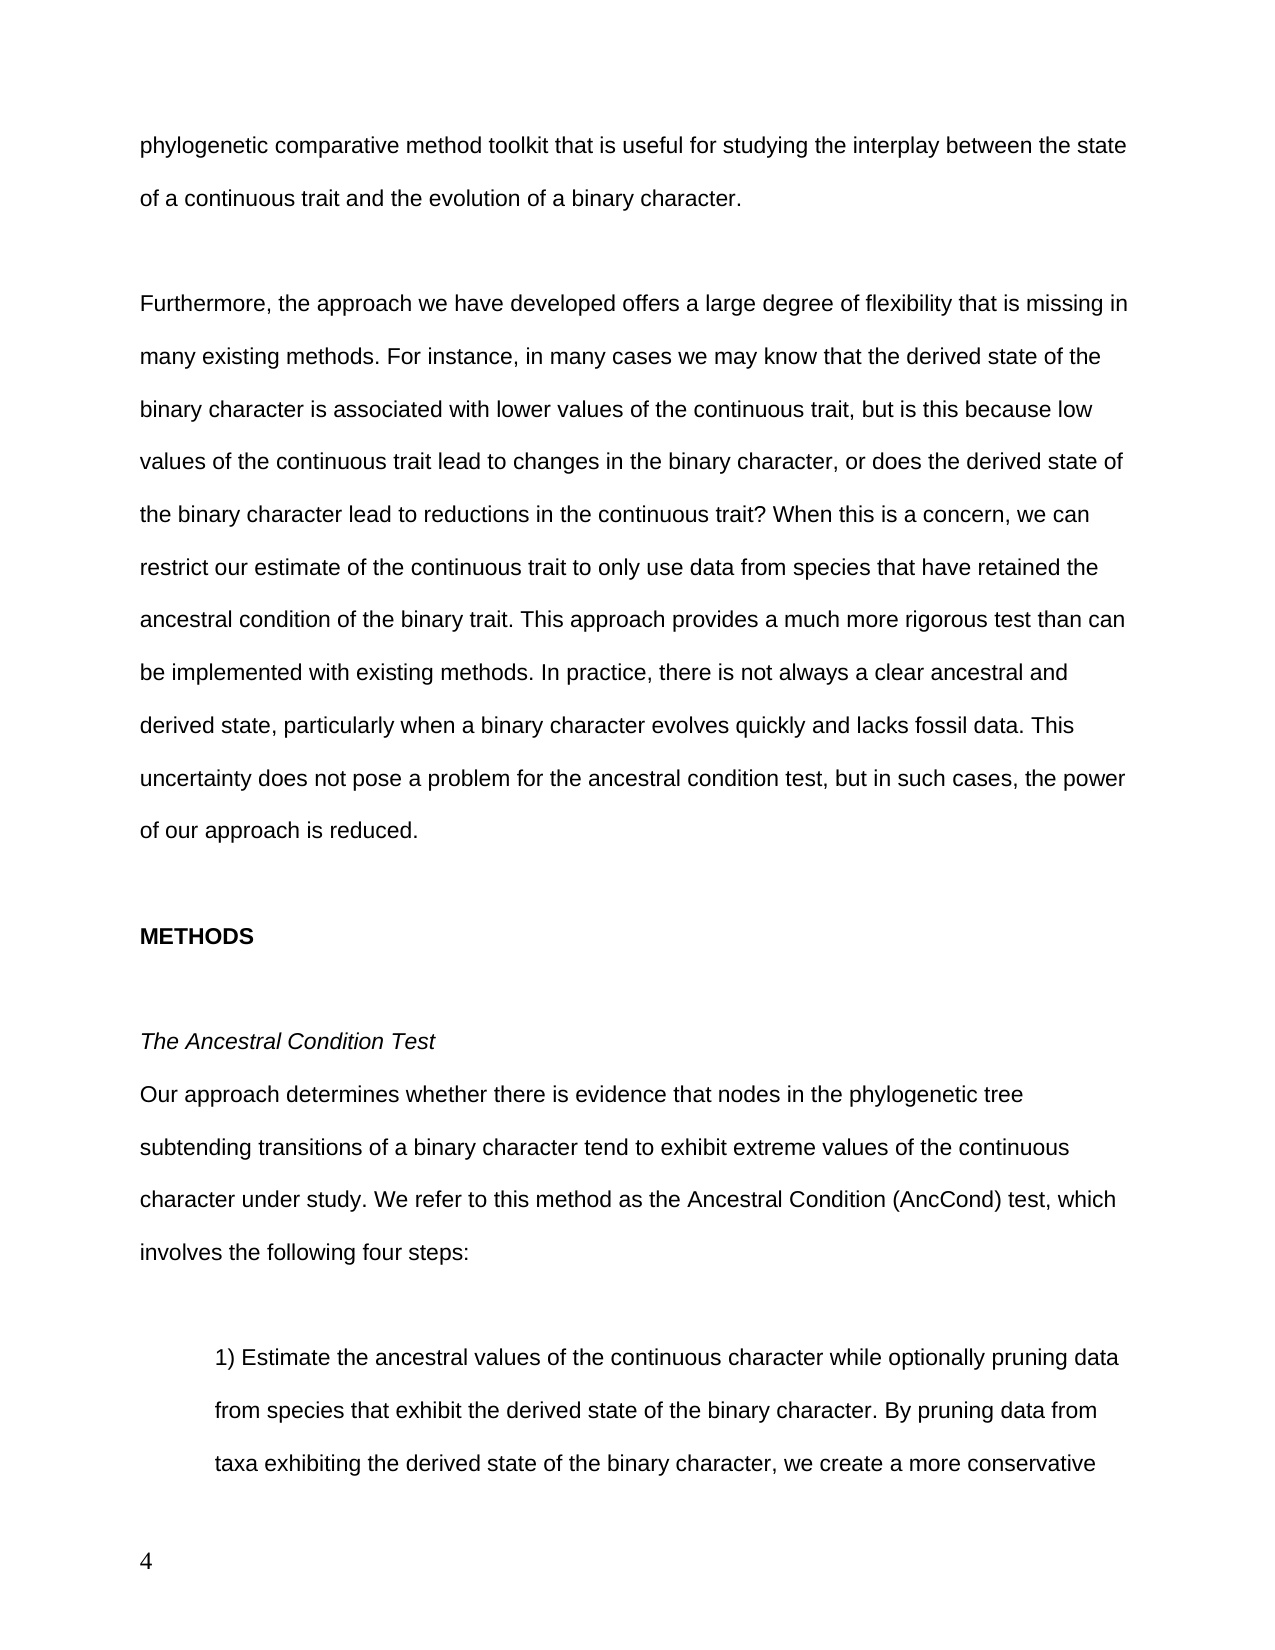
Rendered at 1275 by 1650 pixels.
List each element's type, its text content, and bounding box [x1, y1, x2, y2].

text Our approach determines whether there is evidence that nodes in the phylogenetic tree subtending transitions of a binary character tend to exhibit extreme values of the continuous character under study. We refer to this method as the Ancestral Condition (AncCond) test, which involves the following four steps: [139, 1081, 1136, 1265]
text Furthermore, the approach we have developed offers a large degree of flexibility that is missing in many existing methods. For instance, in many cases we may know that the derived state of the binary character is associated with lower values of the continuous trait, but is this because low values of the continuous trait lead to changes in the binary character, or does the derived state of the binary character lead to reductions in the continuous trait? When this is a concern, we can restrict our estimate of the continuous trait to only use data from species that have retained the ancestral condition of the binary trait. This approach provides a much more rigorous test than can be implemented with existing methods. In practice, there is not always a clear ancestral and derived state, particularly when a binary character evolves quickly and lacks fossil data. This uncertainty does not pose a problem for the ancestral condition test, but in such cases, the power of our approach is reduced. [139, 290, 1136, 843]
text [214, 1344, 1136, 1476]
text METHODS [139, 923, 1136, 949]
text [139, 132, 1136, 211]
text The Ancestral Condition Test [139, 1028, 1136, 1054]
